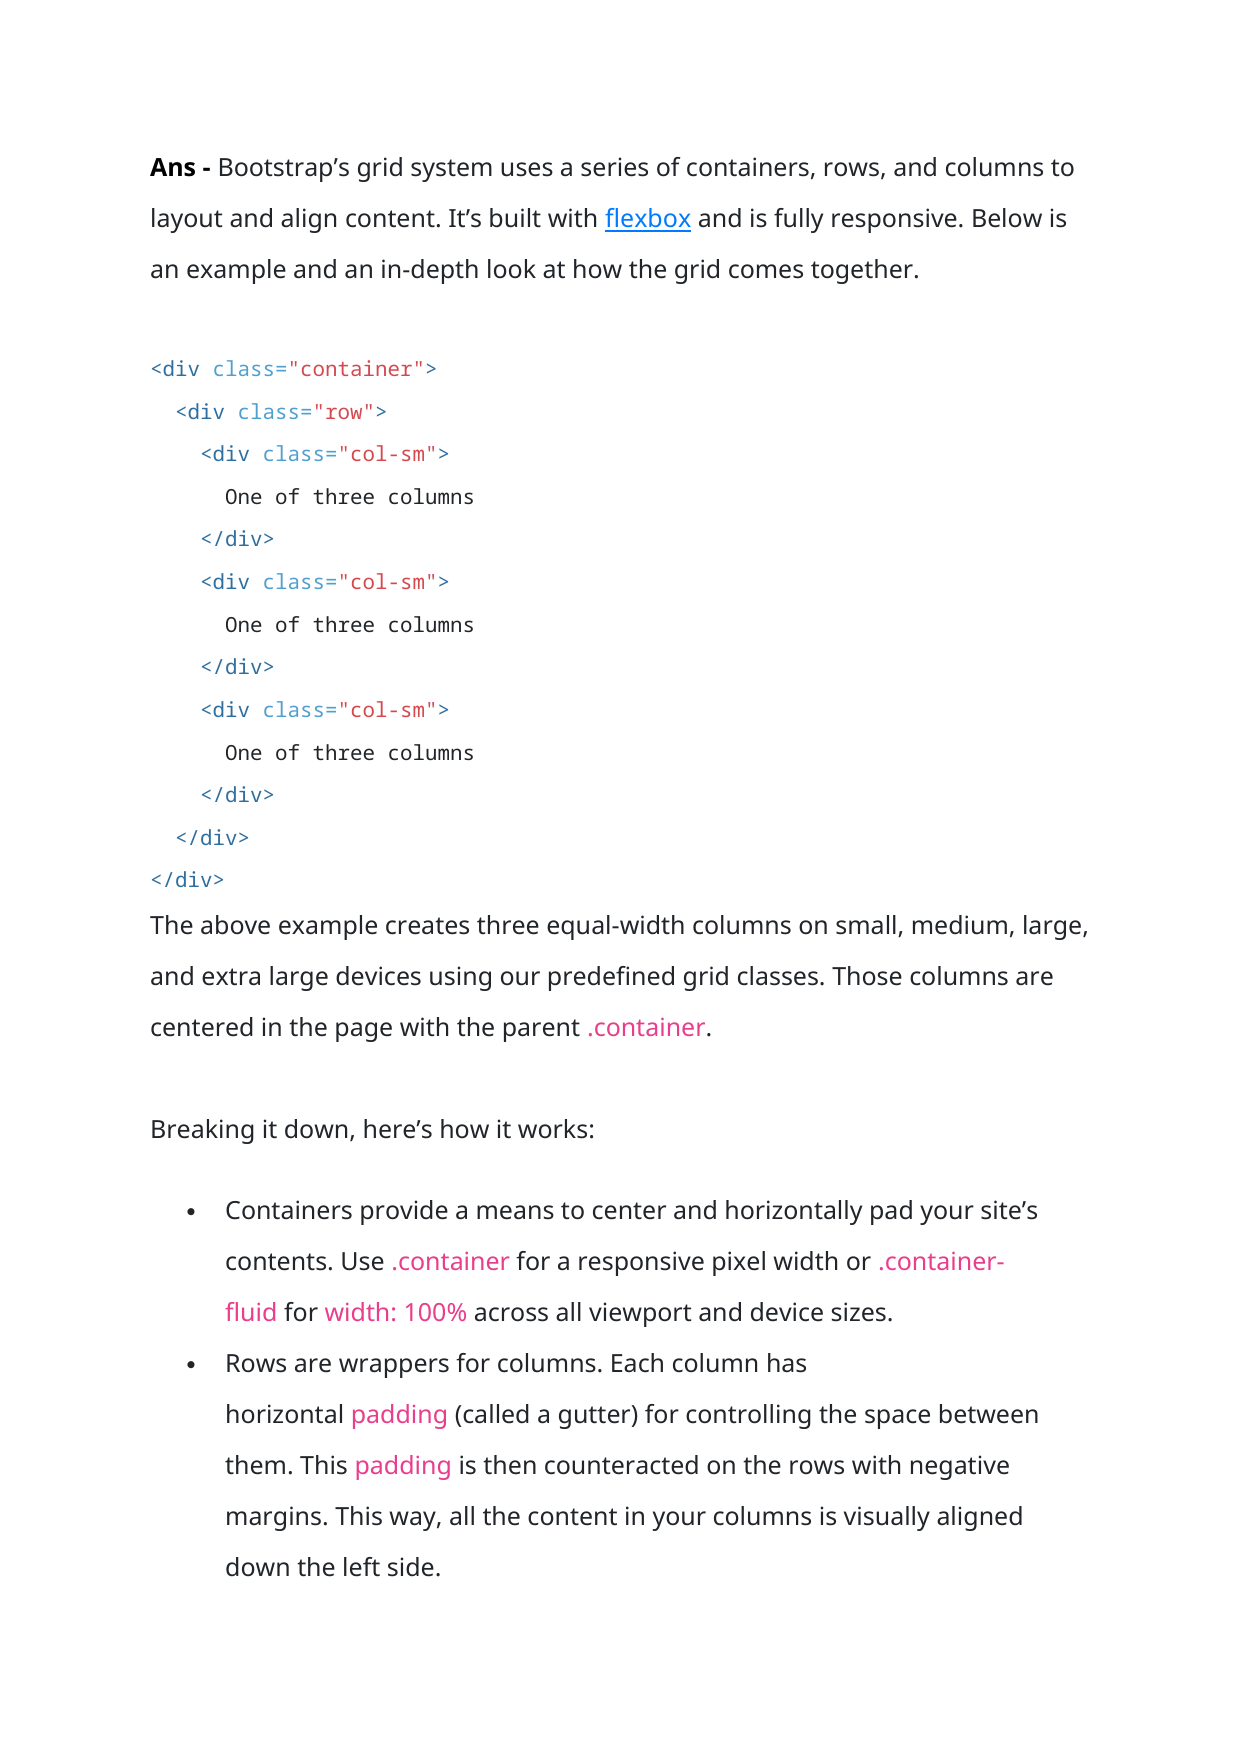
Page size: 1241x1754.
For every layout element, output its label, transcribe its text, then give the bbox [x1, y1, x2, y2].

text </div> [150, 652, 1090, 681]
text Ans - Bootstrap’s grid system uses a series of containers, rows, and columns to layout and align content. It’s built with flexbox and is fully responsive. Below is an example and an in-depth look at how the grid comes together. [150, 150, 1090, 286]
text <div class="container"> [150, 354, 1090, 383]
text One of three columns [150, 610, 1090, 638]
text </div> [150, 780, 1090, 809]
list Containers provide a means to center and horizontally pad your site’s contents. Use .container for a responsive pixel width or .container-fluid for width: 100% across all viewport and device sizes. [187, 1192, 1090, 1328]
text <div class="row"> [150, 397, 1090, 425]
text One of three columns [150, 738, 1090, 766]
list Rows are wrappers for columns. Each column has horizontal padding (called a gutter) for controlling the space between them. This padding is then counteracted on the rows with negative margins. This way, all the content in your columns is visually aligned down the left side. [187, 1346, 1090, 1584]
text <div class="col-sm"> [150, 439, 1090, 468]
text The above example creates three equal-width columns on small, medium, large, and extra large devices using our predefined grid classes. Those columns are centered in the page with the parent .container. [150, 908, 1090, 1044]
text <div class="col-sm"> [150, 695, 1090, 723]
text </div> [150, 865, 1090, 894]
text <div class="col-sm"> [150, 567, 1090, 596]
text Breaking it down, here’s how it works: [150, 1112, 1090, 1146]
text One of three columns [150, 482, 1090, 510]
text </div> [150, 524, 1090, 553]
text </div> [150, 823, 1090, 851]
